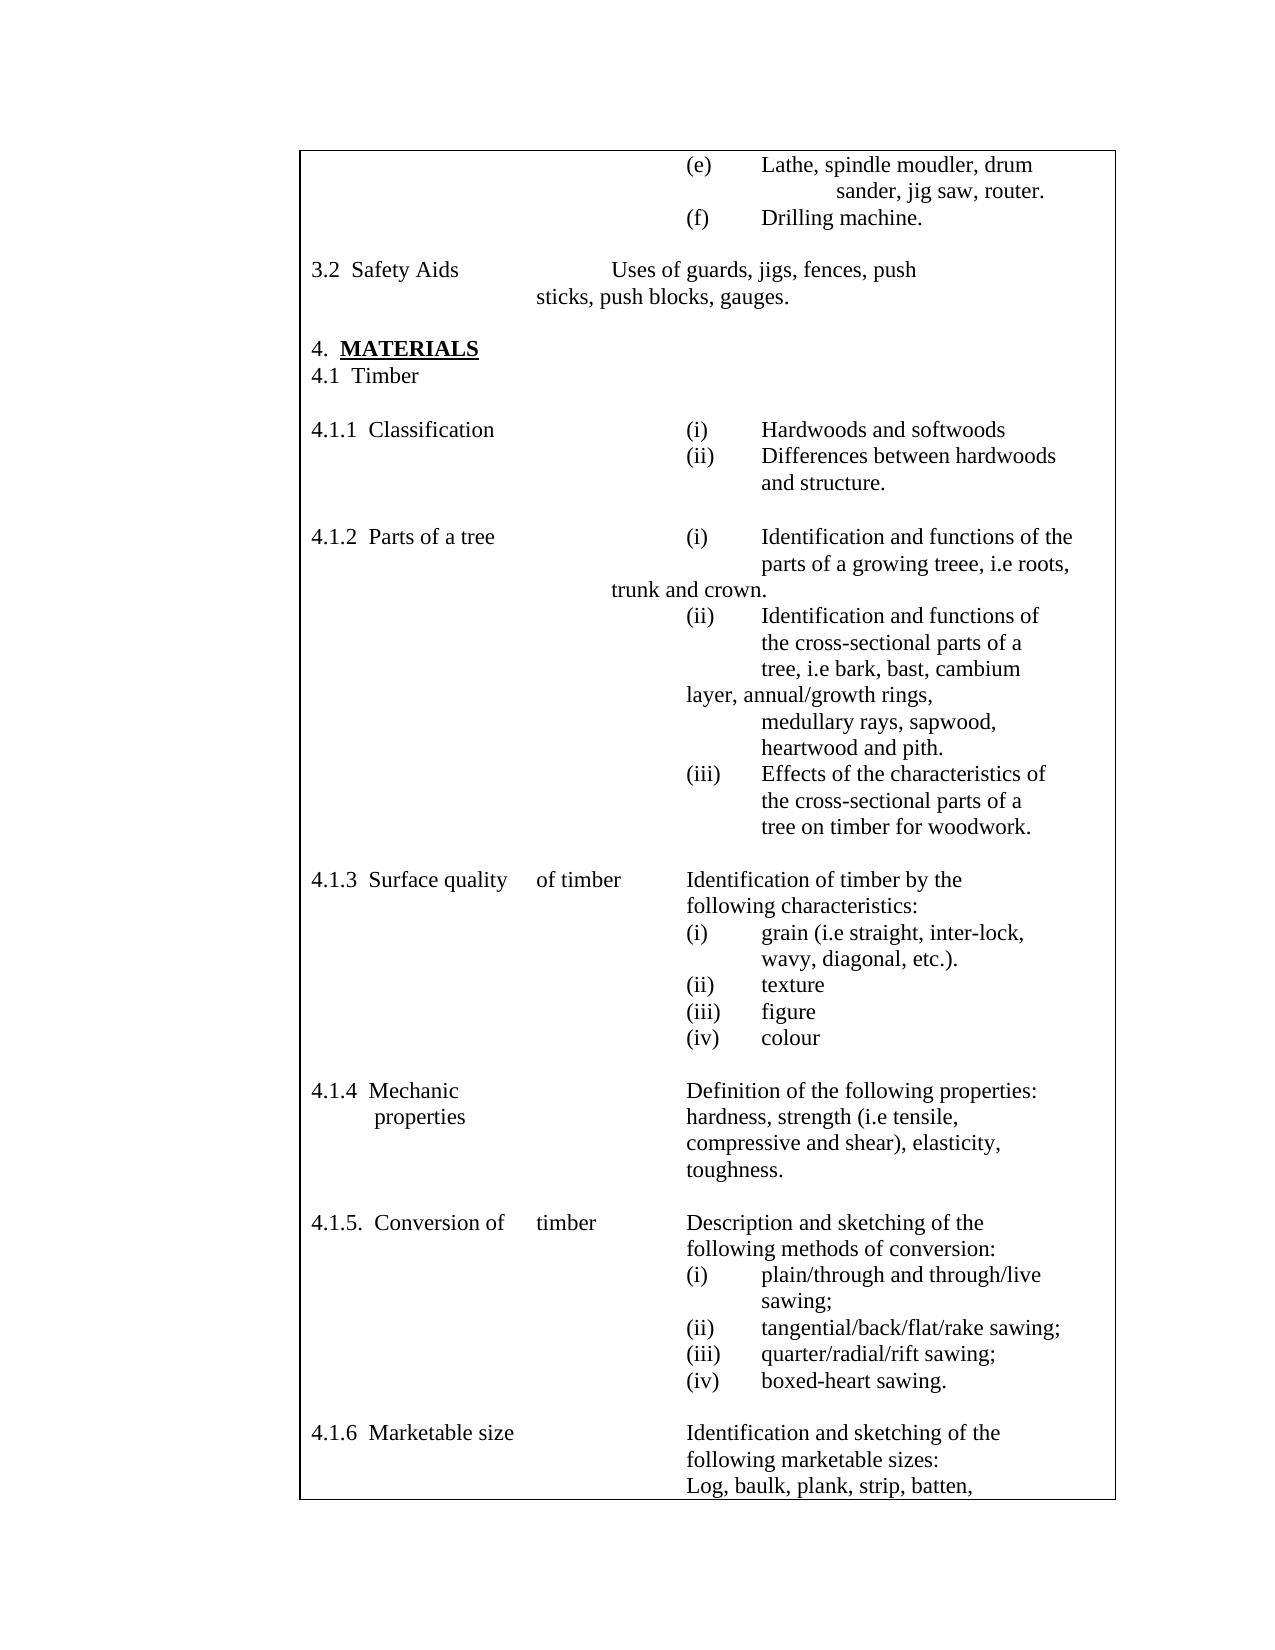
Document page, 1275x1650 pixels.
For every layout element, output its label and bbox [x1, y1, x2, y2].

table_cell [301, 151, 1115, 1498]
